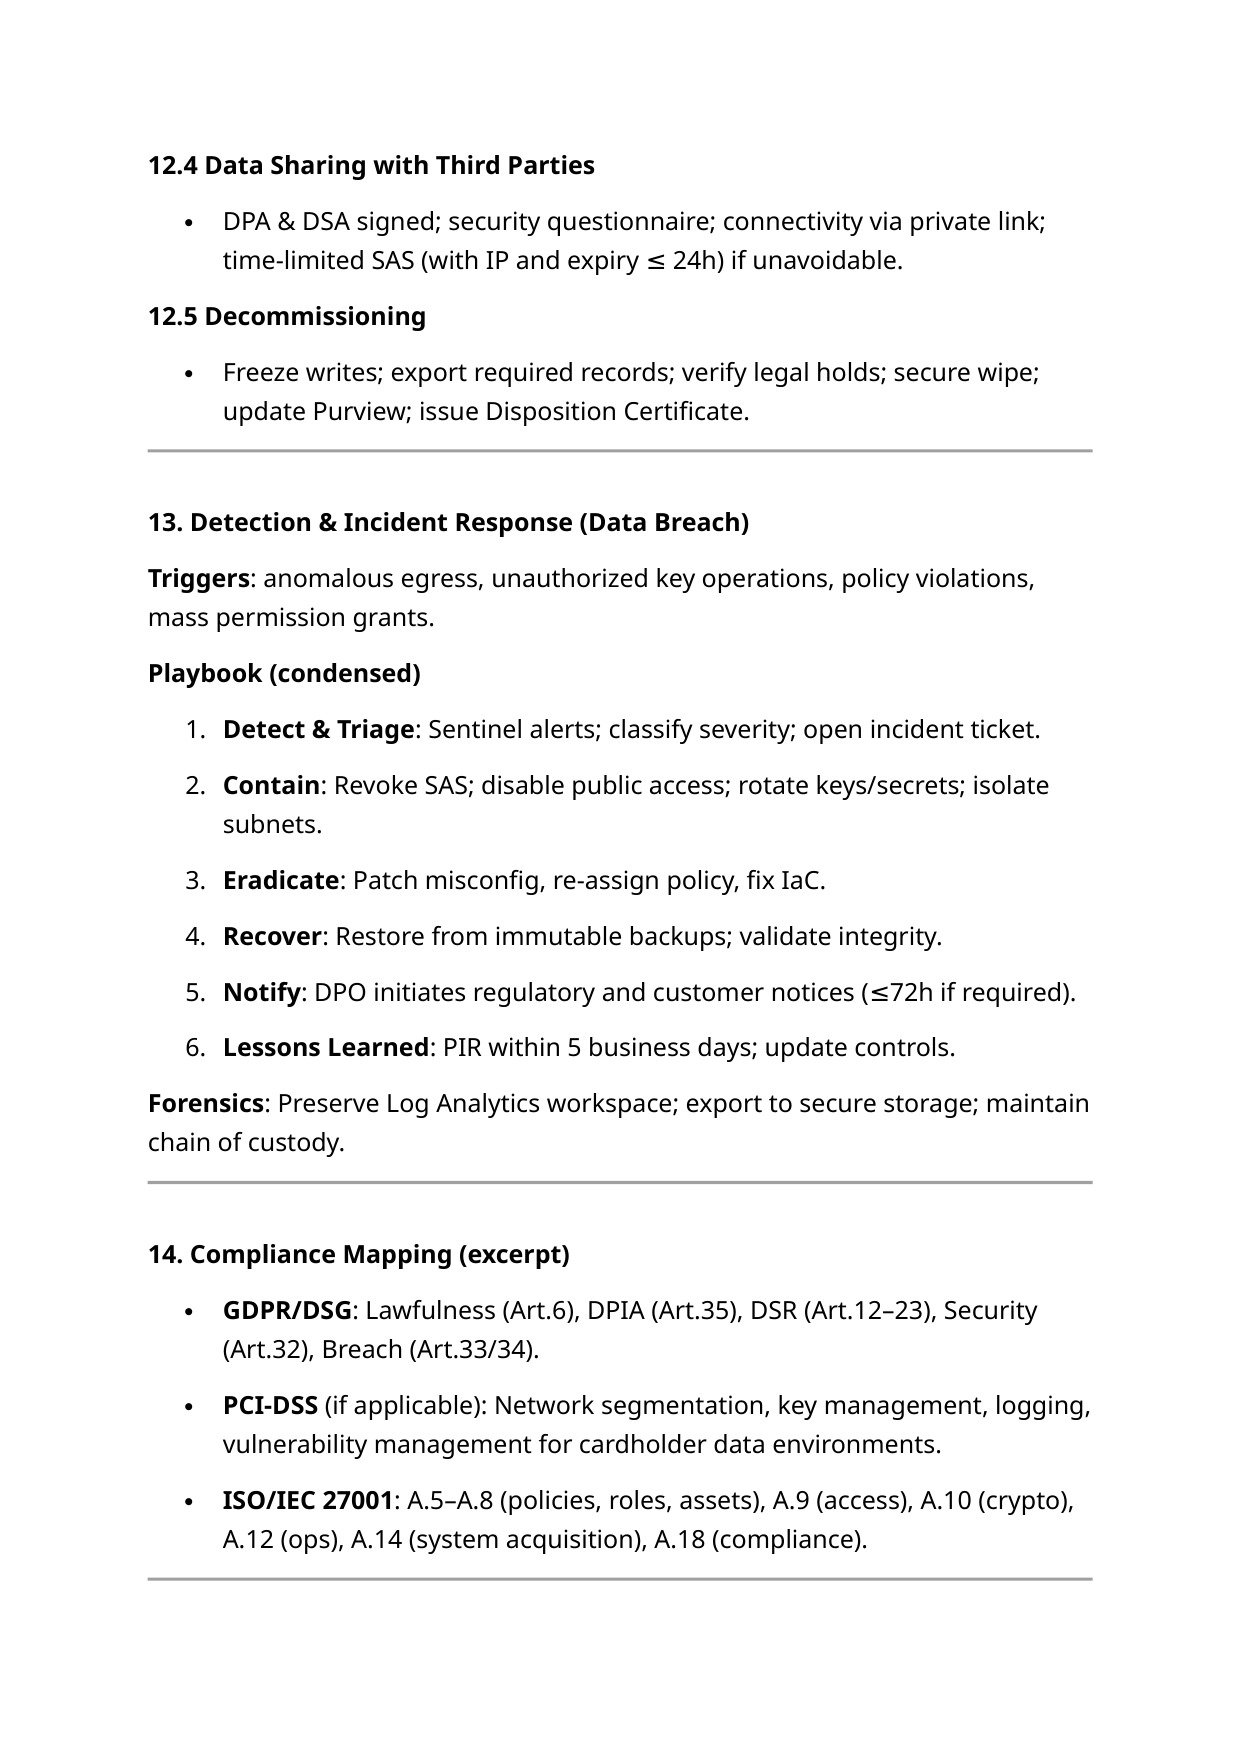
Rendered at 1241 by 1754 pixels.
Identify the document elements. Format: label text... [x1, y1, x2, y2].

list DPA & DSA signed; security questionnaire; connectivity via private link; time-limited SAS (with IP and expiry ≤ 24h) if unavoidable. [185, 203, 1093, 277]
text Playbook (condensed) [148, 656, 1093, 690]
list Detect & Triage: Sentinel alerts; classify severity; open incident ticket. [185, 712, 1093, 746]
text 14. Compliance Mapping (excerpt) [148, 1237, 1093, 1271]
list Recover: Restore from immutable backups; validate integrity. [185, 918, 1093, 952]
list Contain: Revoke SAS; disable public access; rotate keys/secrets; isolate subnets. [185, 768, 1093, 841]
list Freeze writes; export required records; verify legal holds; secure wipe; update Purview; issue Disposition Certificate. [185, 354, 1093, 427]
list Eradicate: Patch misconfig, re-assign policy, fix IaC. [185, 863, 1093, 897]
text 12.5 Decommissioning [148, 298, 1093, 332]
list Notify: DPO initiates regulatory and customer notices (≤72h if required). [185, 974, 1093, 1008]
text Triggers: anomalous egress, unauthorized key operations, policy violations, mass permission grants. [148, 561, 1093, 634]
text 12.4 Data Sharing with Third Parties [148, 148, 1093, 182]
list Lessons Learned: PIR within 5 business days; update controls. [185, 1030, 1093, 1064]
text Forensics: Preserve Log Analytics workspace; export to secure storage; maintain chain of custody. [148, 1086, 1093, 1159]
text 13. Detection & Incident Response (Data Breach) [148, 505, 1093, 539]
list GDPR/DSG: Lawfulness (Art.6), DPIA (Art.35), DSR (Art.12–23), Security (Art.32), Breach (Art.33/34). [185, 1293, 1093, 1366]
list ISO/IEC 27001: A.5–A.8 (policies, roles, assets), A.9 (access), A.10 (crypto), A.12 (ops), A.14 (system acquisition), A.18 (compliance). [185, 1483, 1093, 1556]
list PCI-DSS (if applicable): Network segmentation, key management, logging, vulnerability management for cardholder data environments. [185, 1388, 1093, 1461]
